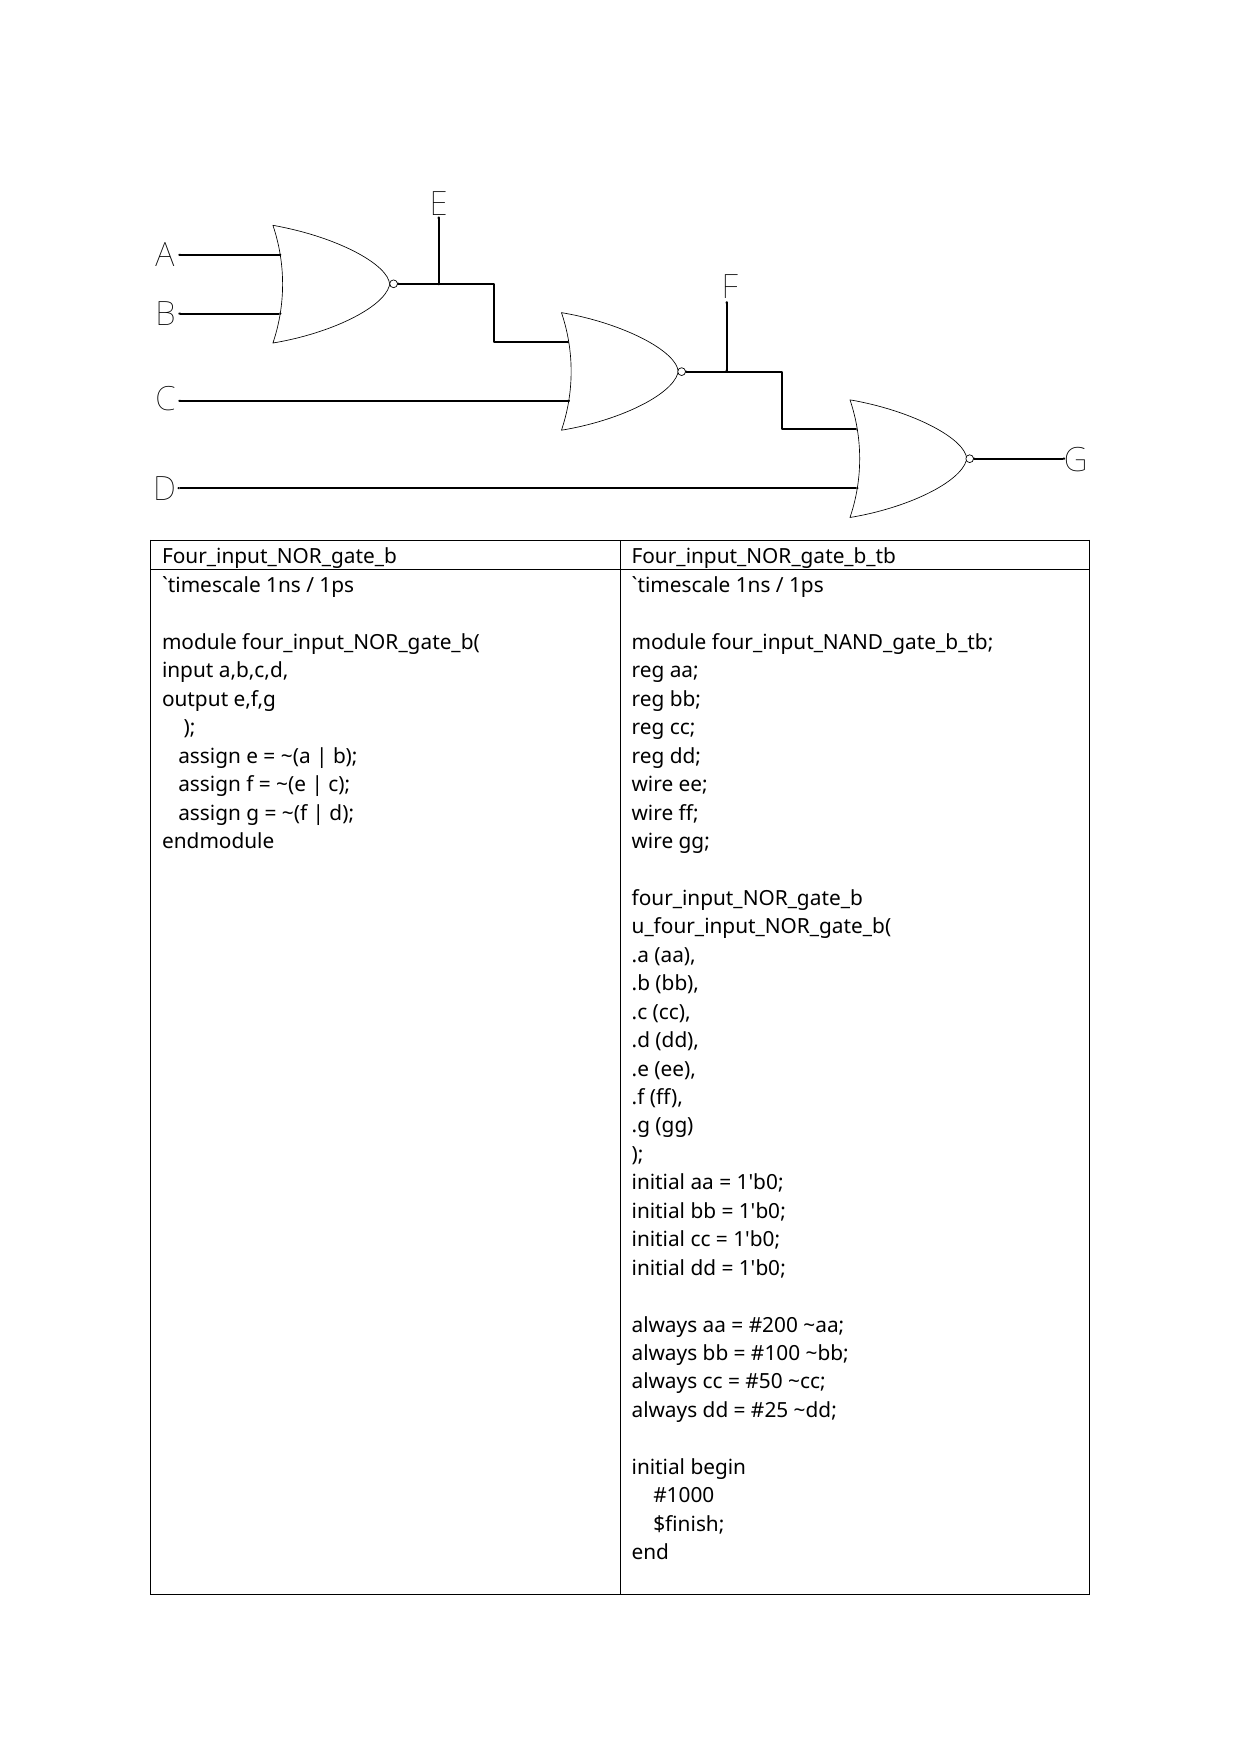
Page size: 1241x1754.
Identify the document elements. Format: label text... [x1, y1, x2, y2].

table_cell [151, 570, 620, 1594]
table_header Four_input_NOR_gate_b [151, 541, 620, 569]
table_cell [621, 570, 1089, 1594]
table_header Four_input_NOR_gate_b_tb [621, 541, 1089, 569]
